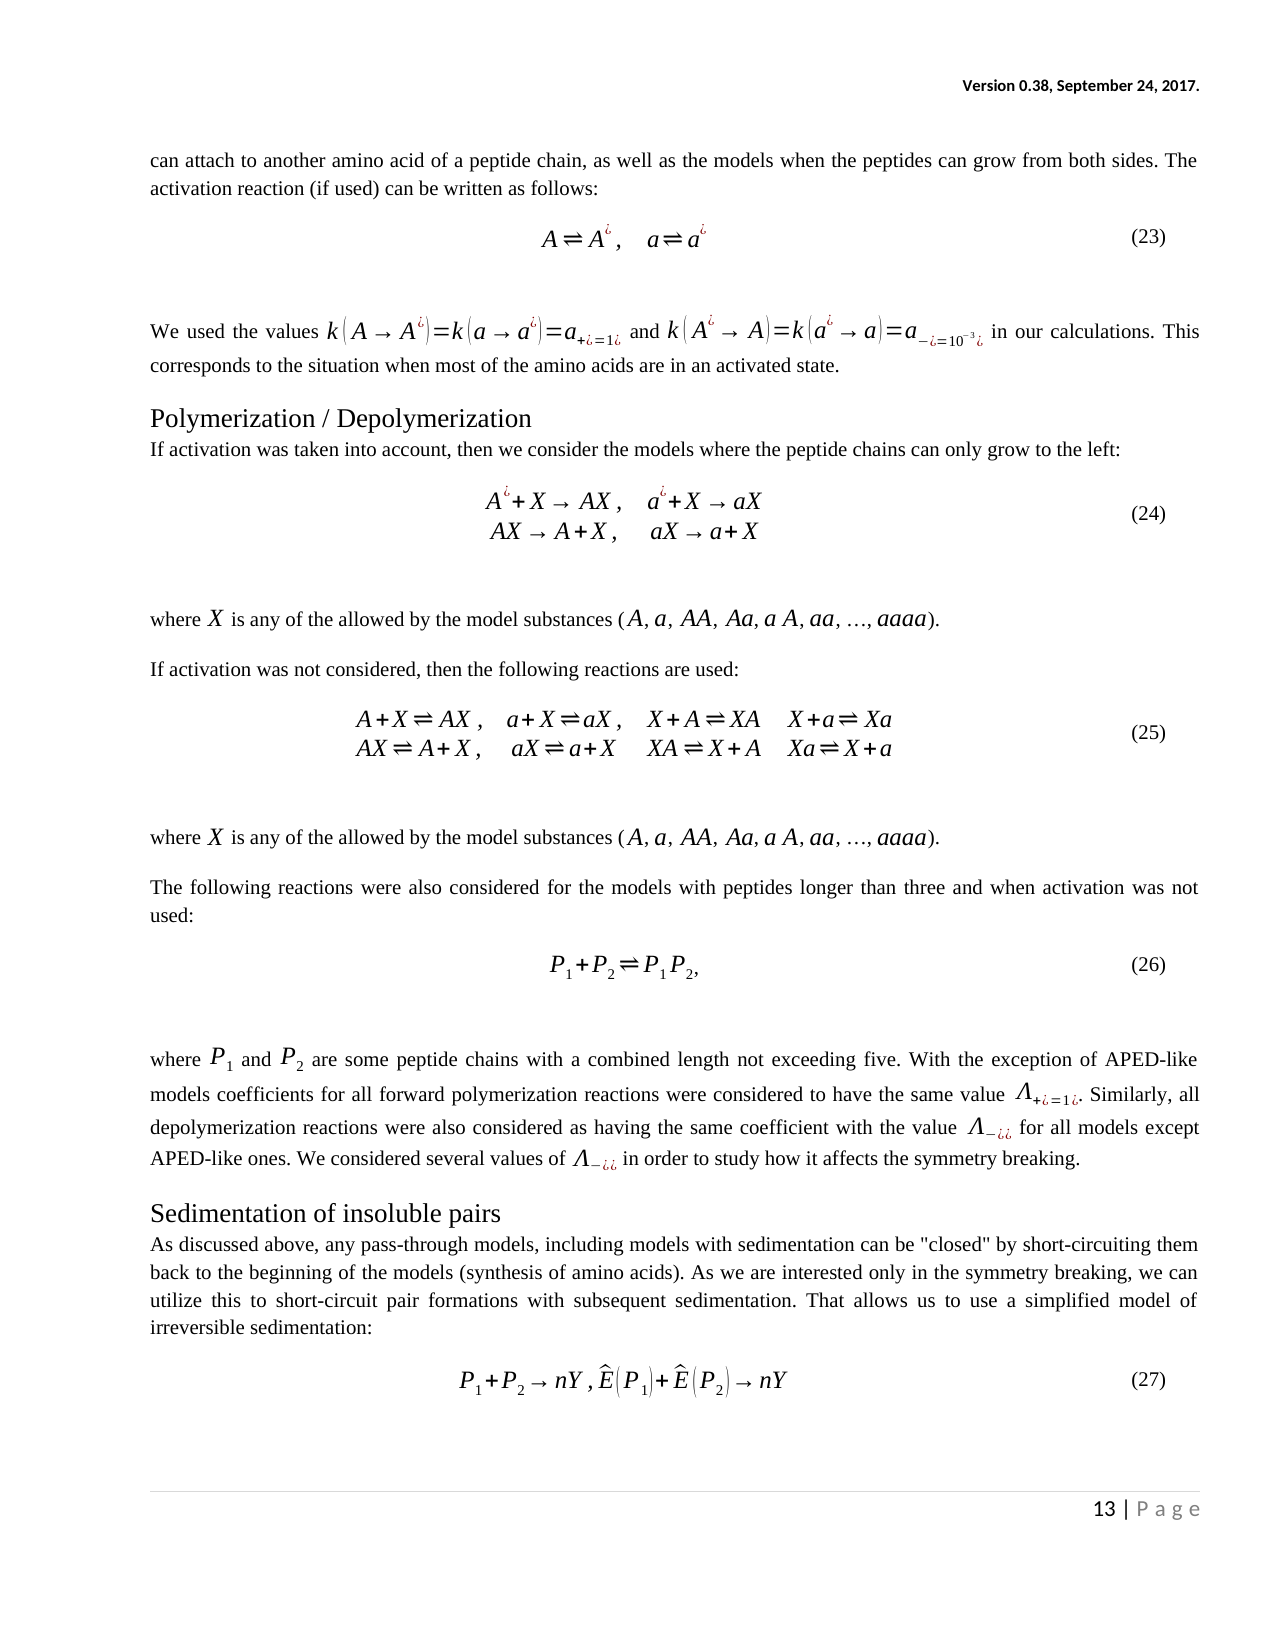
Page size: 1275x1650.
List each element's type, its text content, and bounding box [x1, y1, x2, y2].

subtitle Polymerization / Depolymerization [150, 402, 1200, 433]
text If activation was taken into account, then we consider the models where the peptide chains can only grow to the left: [150, 437, 1200, 461]
text where and are some peptide chains with a combined length not exceeding five. With the exception of APED-like models coefficients for all forward polymerization reactions were considered to have the same value . Similarly, all depolymerization reactions were also considered as having the same coefficient with the value for all models except APED-like ones. We considered several values of in order to study how it affects the symmetry breaking. [150, 1043, 1200, 1172]
text The following reactions were also considered for the models with peptides longer than three and when activation was not used: [150, 875, 1200, 927]
table_header () [1097, 224, 1200, 265]
table_header , [150, 951, 1097, 994]
table_header [150, 486, 1097, 556]
table_header () [1097, 486, 1200, 556]
text If activation was not considered, then the following reactions are used: [150, 657, 1200, 681]
text where is any of the allowed by the model substances (, , , , , , …, ). [150, 823, 1200, 851]
table_header () [1097, 951, 1200, 994]
table_header [150, 705, 1097, 775]
text We used the values and in our calculations. This corresponds to the situation when most of the amino acids are in an activated state. [150, 313, 1200, 377]
text where is any of the allowed by the model substances (, , , , , , …, ). [150, 605, 1200, 632]
table_header [150, 1364, 1097, 1411]
text As discussed above, any pass-through models, including models with sedimentation can be "closed" by short-circuiting them back to the beginning of the models (synthesis of amino acids). As we are interested only in the symmetry breaking, we can utilize this to short-circuit pair formations with subsequent sedimentation. That allows us to use a simplified model of irreversible sedimentation: [150, 1232, 1200, 1339]
table_header [150, 224, 1097, 265]
table_header () [1097, 705, 1200, 775]
table_header () [1097, 1364, 1200, 1411]
subtitle Sedimentation of insoluble pairs [150, 1197, 1200, 1228]
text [150, 148, 1200, 200]
